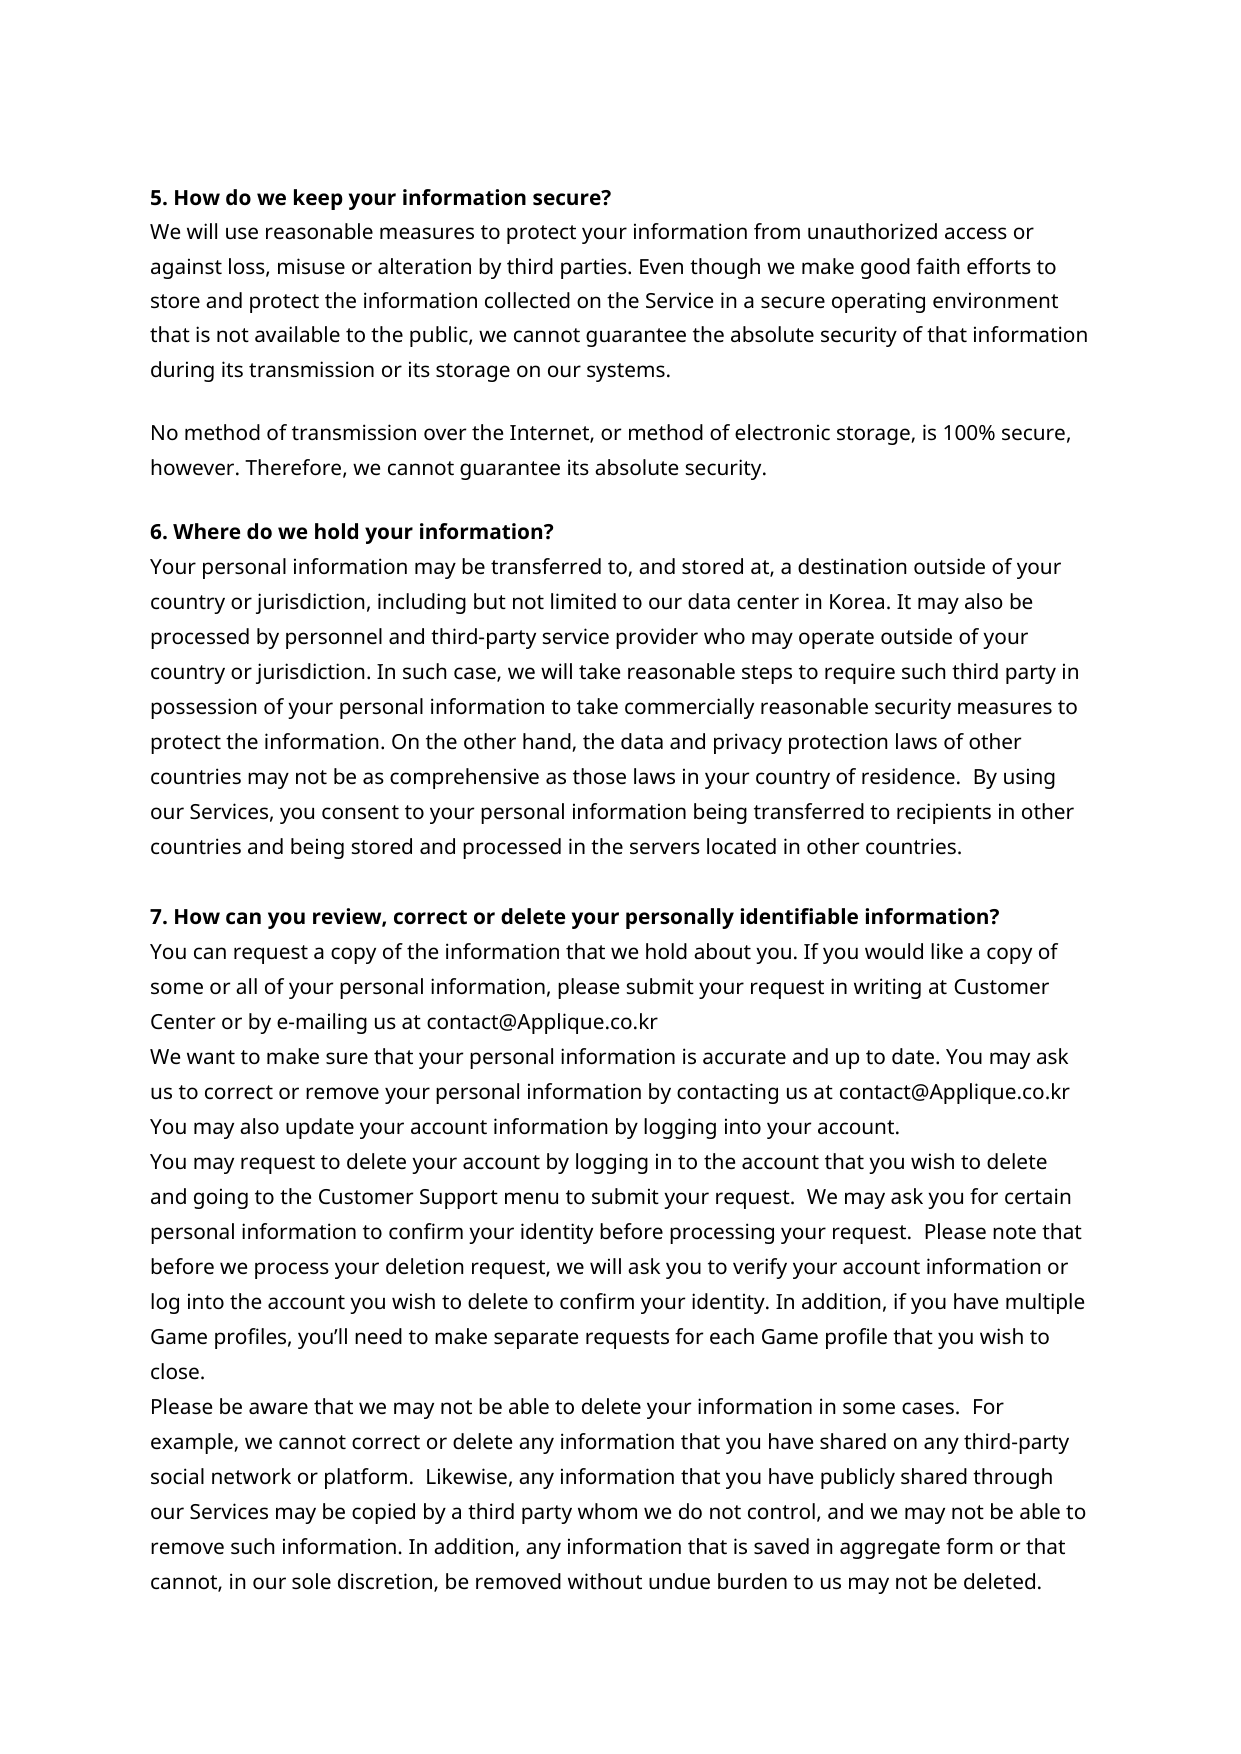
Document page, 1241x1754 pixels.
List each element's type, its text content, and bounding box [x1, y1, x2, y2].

text 5. How do we keep your information secure? We will use reasonable measures to protect your information from unauthorized access or against loss, misuse or alteration by third parties. Even though we make good faith efforts to store and protect the information collected on the Service in a secure operating environment that is not available to the public, we cannot guarantee the absolute security of that information during its transmission or its storage on our systems. [150, 177, 1090, 383]
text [150, 896, 1090, 1596]
text 6. Where do we hold your information? Your personal information may be transferred to, and stored at, a destination outside of your country or jurisdiction, including but not limited to our data center in Korea. It may also be processed by personnel and third-party service provider who may operate outside of your country or jurisdiction. In such case, we will take reasonable steps to require such third party in possession of your personal information to take commercially reasonable security measures to protect the information. On the other hand, the data and privacy protection laws of other countries may not be as comprehensive as those laws in your country of residence. By using our Services, you consent to your personal information being transferred to recipients in other countries and being stored and processed in the servers located in other countries. [150, 511, 1090, 861]
text No method of transmission over the Internet, or method of electronic storage, is 100% secure, however. Therefore, we cannot guarantee its absolute security. [150, 413, 1090, 481]
